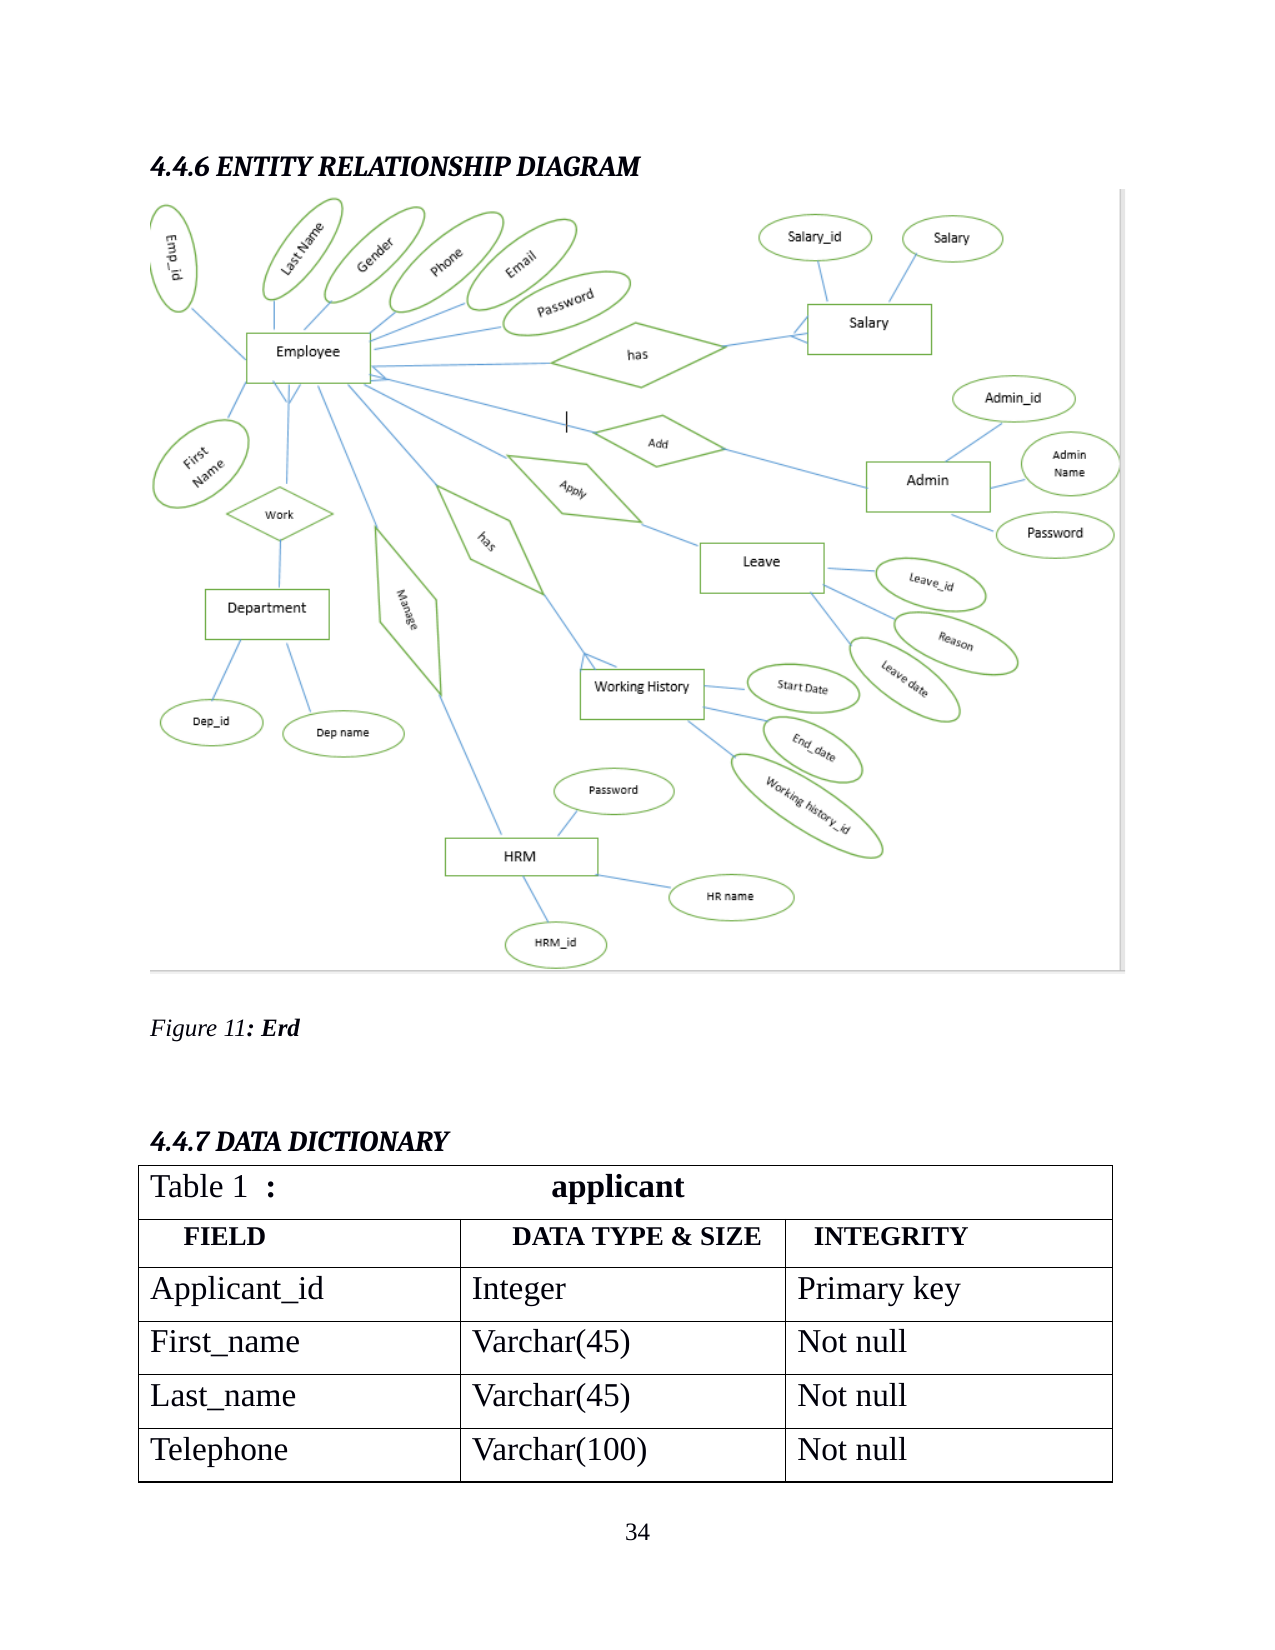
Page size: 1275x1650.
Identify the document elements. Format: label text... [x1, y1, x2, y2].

table_cell Varchar(45) [461, 1375, 785, 1428]
table_cell Integer [461, 1268, 785, 1321]
table_cell Applicant_id [139, 1268, 460, 1321]
table_cell Primary key [786, 1268, 1112, 1321]
table_cell Varchar(100) [461, 1429, 785, 1481]
table_cell Last_name [139, 1375, 460, 1428]
table_cell Not null [786, 1375, 1112, 1428]
table_cell INTEGRITY [786, 1220, 1112, 1267]
table_cell DATA TYPE & SIZE [461, 1220, 785, 1267]
table_cell Not null [786, 1429, 1112, 1481]
table_cell Varchar(45) [461, 1322, 785, 1374]
subtitle 4.4.6 ENTITY RELATIONSHIP DIAGRAM [150, 150, 1125, 183]
table_cell Not null [786, 1322, 1112, 1374]
subtitle 4.4.7 DATA DICTIONARY [150, 1125, 1125, 1159]
table_cell FIELD [139, 1220, 460, 1267]
picture [150, 189, 1125, 974]
table_cell First_name [139, 1322, 460, 1374]
table_header Table 1 : applicant [139, 1166, 1112, 1219]
table_cell Telephone [139, 1429, 460, 1481]
